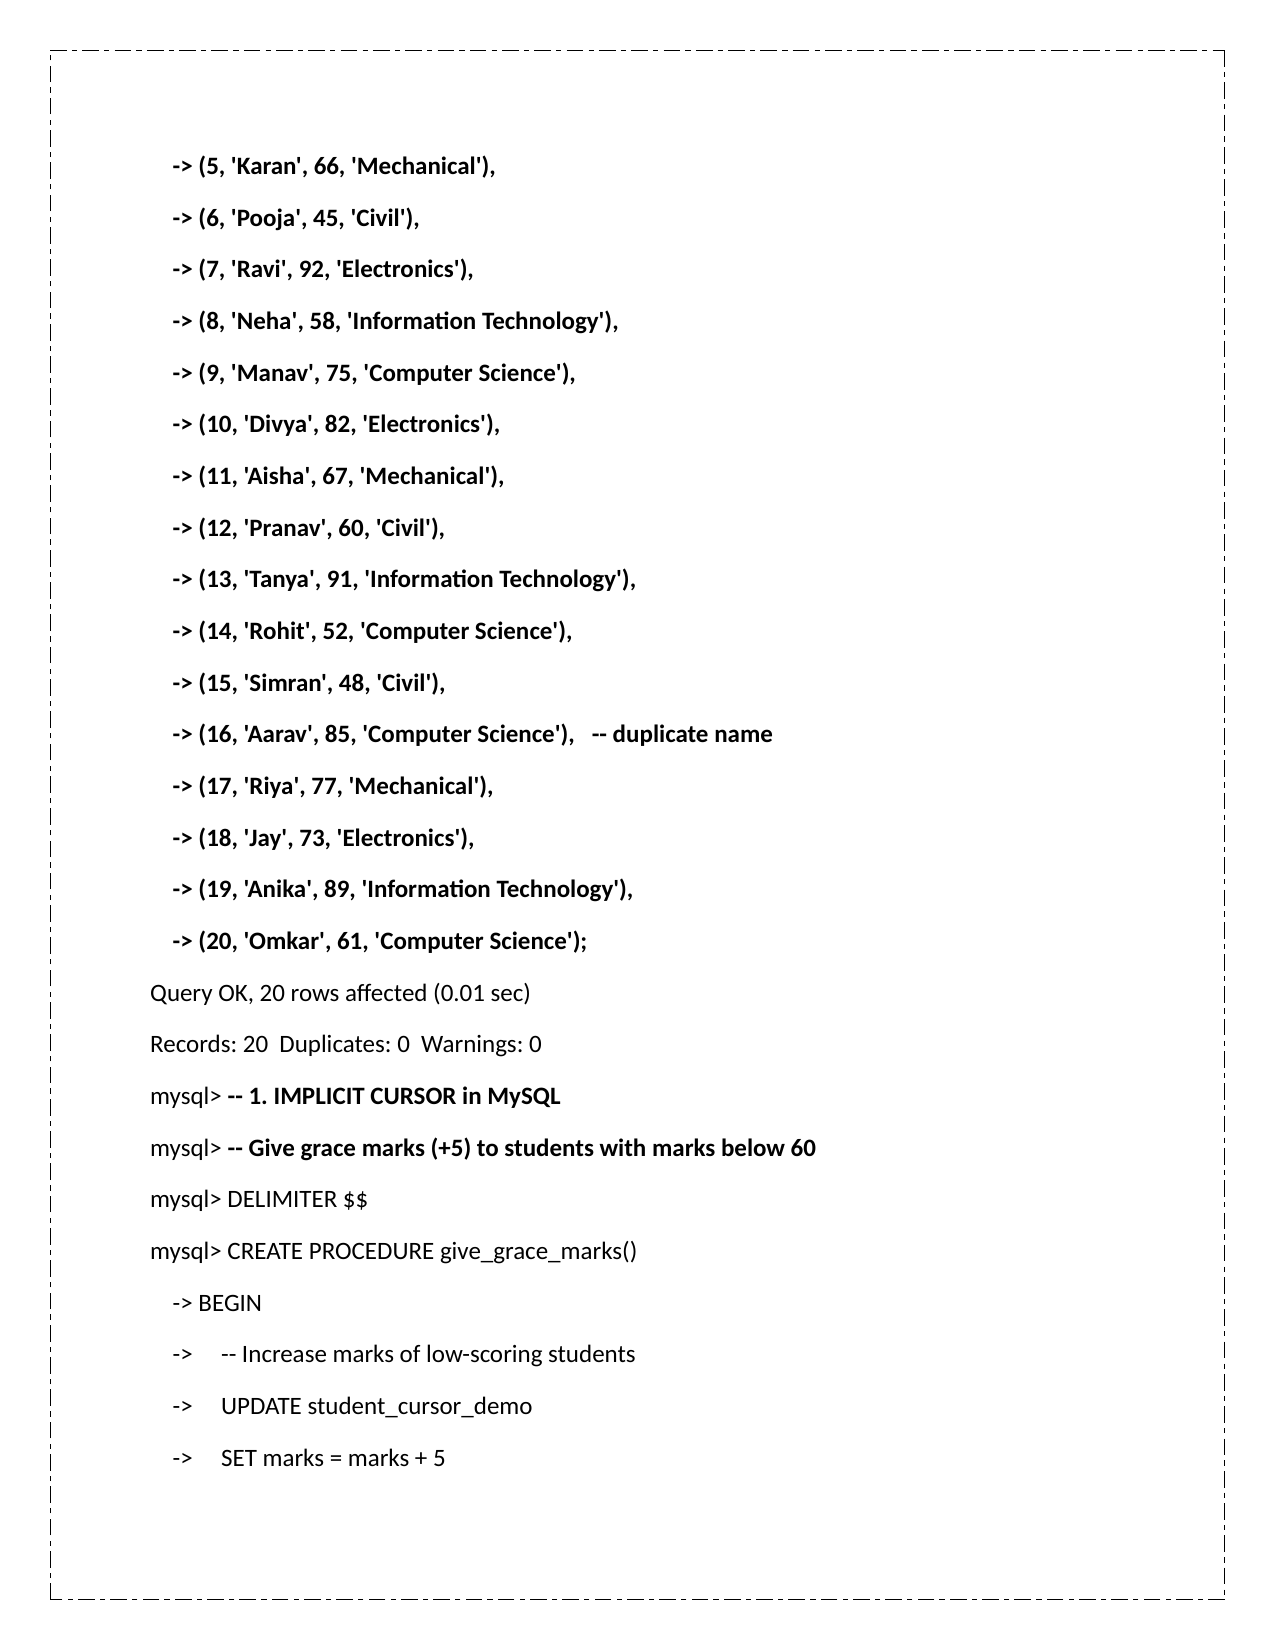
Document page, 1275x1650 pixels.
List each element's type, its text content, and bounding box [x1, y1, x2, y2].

text -> (7, 'Ravi', 92, 'Electronics'), [150, 253, 1125, 284]
text -> UPDATE student_cursor_demo [150, 1390, 1125, 1421]
text -> (9, 'Manav', 75, 'Computer Science'), [150, 357, 1125, 387]
text -> (16, 'Aarav', 85, 'Computer Science'), -- duplicate name [150, 718, 1125, 749]
text -> (19, 'Anika', 89, 'Information Technology'), [150, 873, 1125, 904]
text -> (12, 'Pranav', 60, 'Civil'), [150, 512, 1125, 542]
text -> (6, 'Pooja', 45, 'Civil'), [150, 202, 1125, 232]
text -> (11, 'Aisha', 67, 'Mechanical'), [150, 460, 1125, 491]
text mysql> -- 1. IMPLICIT CURSOR in MySQL [150, 1080, 1125, 1111]
text mysql> DELIMITER $$ [150, 1183, 1125, 1214]
text -> -- Increase marks of low-scoring students [150, 1338, 1125, 1369]
text -> SET marks = marks + 5 [150, 1442, 1125, 1472]
text -> (17, 'Riya', 77, 'Mechanical'), [150, 770, 1125, 801]
text -> (18, 'Jay', 73, 'Electronics'), [150, 822, 1125, 852]
text -> (14, 'Rohit', 52, 'Computer Science'), [150, 615, 1125, 646]
text Query OK, 20 rows affected (0.01 sec) [150, 977, 1125, 1007]
text -> (15, 'Simran', 48, 'Civil'), [150, 667, 1125, 697]
text -> (13, 'Tanya', 91, 'Information Technology'), [150, 563, 1125, 594]
text -> (8, 'Neha', 58, 'Information Technology'), [150, 305, 1125, 336]
text -> (20, 'Omkar', 61, 'Computer Science'); [150, 925, 1125, 956]
text -> (5, 'Karan', 66, 'Mechanical'), [150, 150, 1125, 181]
text mysql> -- Give grace marks (+5) to students with marks below 60 [150, 1132, 1125, 1162]
text -> (10, 'Divya', 82, 'Electronics'), [150, 408, 1125, 439]
text -> BEGIN [150, 1287, 1125, 1317]
text Records: 20 Duplicates: 0 Warnings: 0 [150, 1028, 1125, 1059]
text mysql> CREATE PROCEDURE give_grace_marks() [150, 1235, 1125, 1266]
